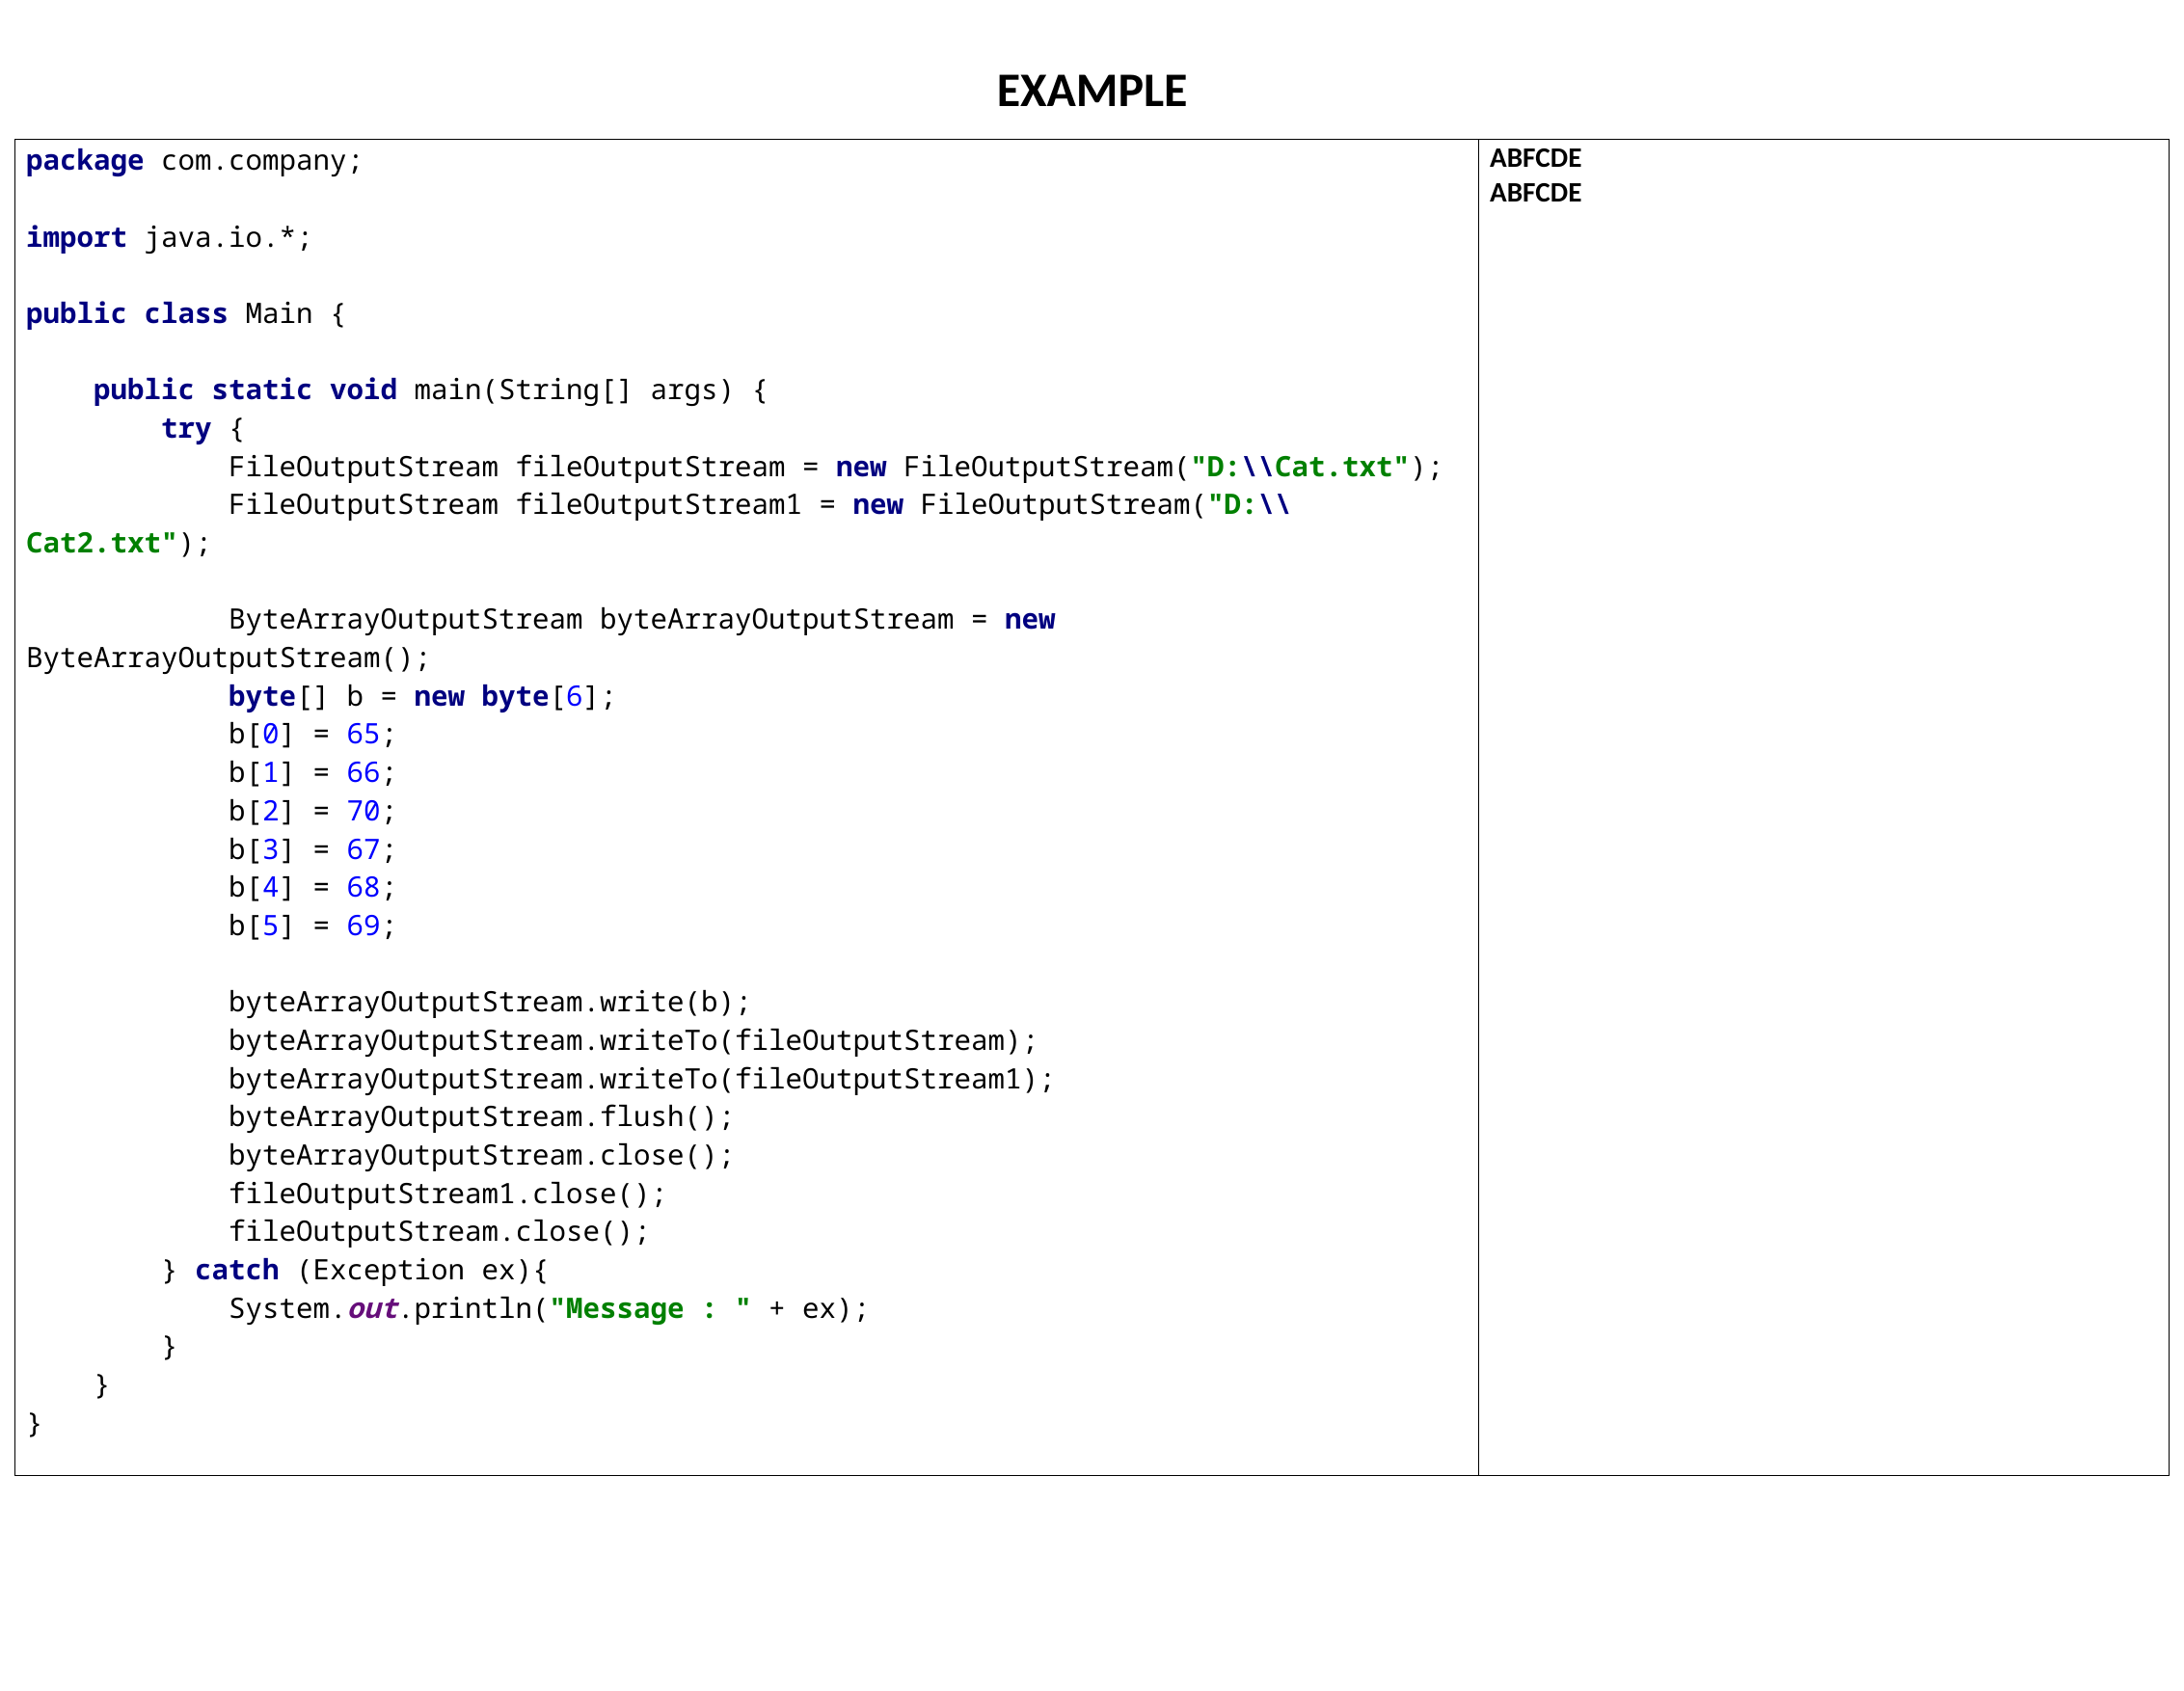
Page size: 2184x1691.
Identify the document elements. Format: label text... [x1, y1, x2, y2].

table_header package com.company; import java.io.*; public class Main { public static void main(String[] args) { try { FileOutputStream fileOutputStream = new FileOutputStream("D:\\Cat.txt"); FileOutputStream fileOutputStream1 = new FileOutputStream("D:\\Cat2.txt"); ByteArrayOutputStream byteArrayOutputStream = new ByteArrayOutputStream(); byte[] b = new byte[6]; b[0] = 65; b[1] = 66; b[2] = 70; b[3] = 67; b[4] = 68; b[5] = 69; byteArrayOutputStream.write(b); byteArrayOutputStream.writeTo(fileOutputStream); byteArrayOutputStream.writeTo(fileOutputStream1); byteArrayOutputStream.flush(); byteArrayOutputStream.close(); fileOutputStream1.close(); fileOutputStream.close(); } catch (Exception ex){ System.out.println("Message : " + ex); } } } [15, 140, 1478, 1475]
text EXAMPLE [14, 60, 2170, 119]
table_header ABFCDE ABFCDE [1479, 140, 2169, 1475]
